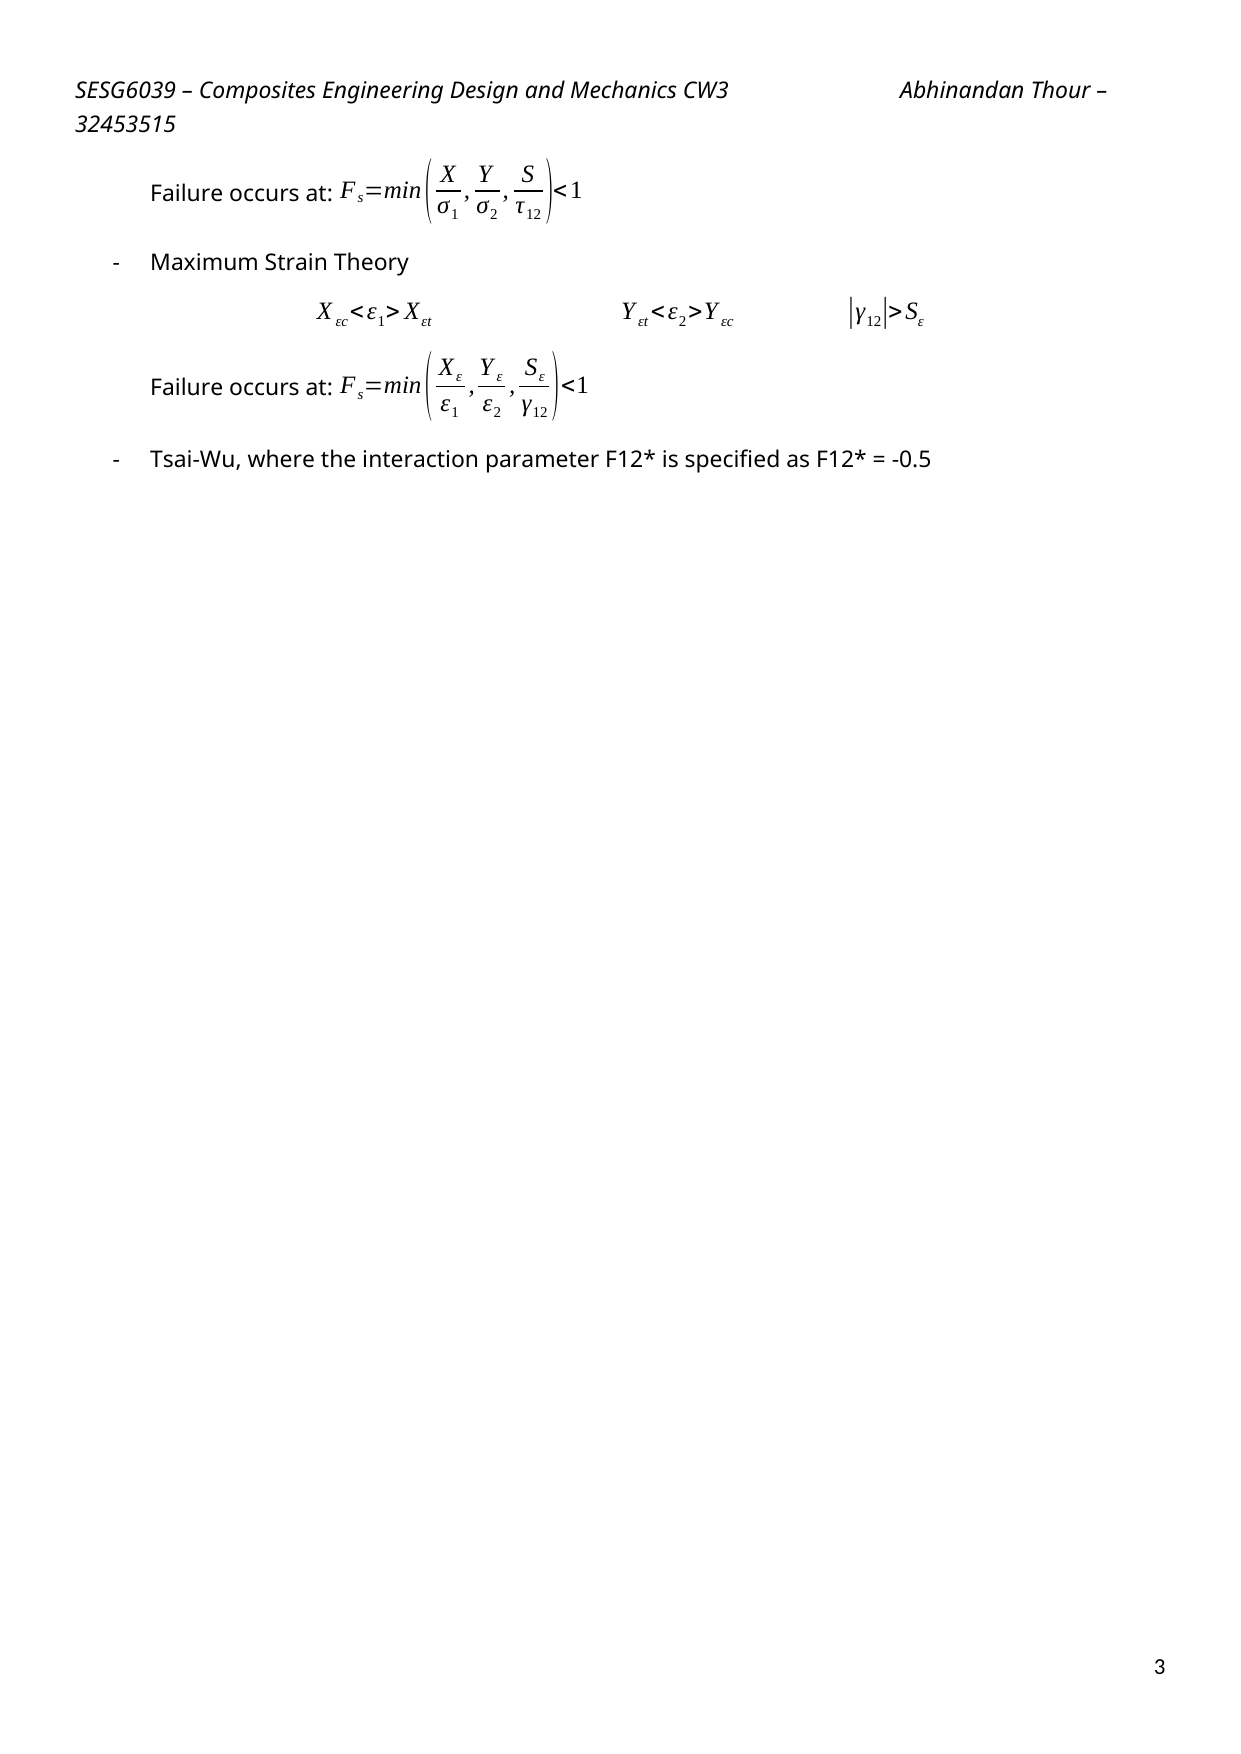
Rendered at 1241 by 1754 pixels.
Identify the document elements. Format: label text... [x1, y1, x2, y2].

text Failure occurs at: [75, 350, 1165, 423]
list Maximum Strain Theory [112, 246, 1165, 277]
list Tsai-Wu, where the interaction parameter F12* is specified as F12* = -0.5 [112, 442, 1165, 474]
text Failure occurs at: [75, 157, 1165, 227]
